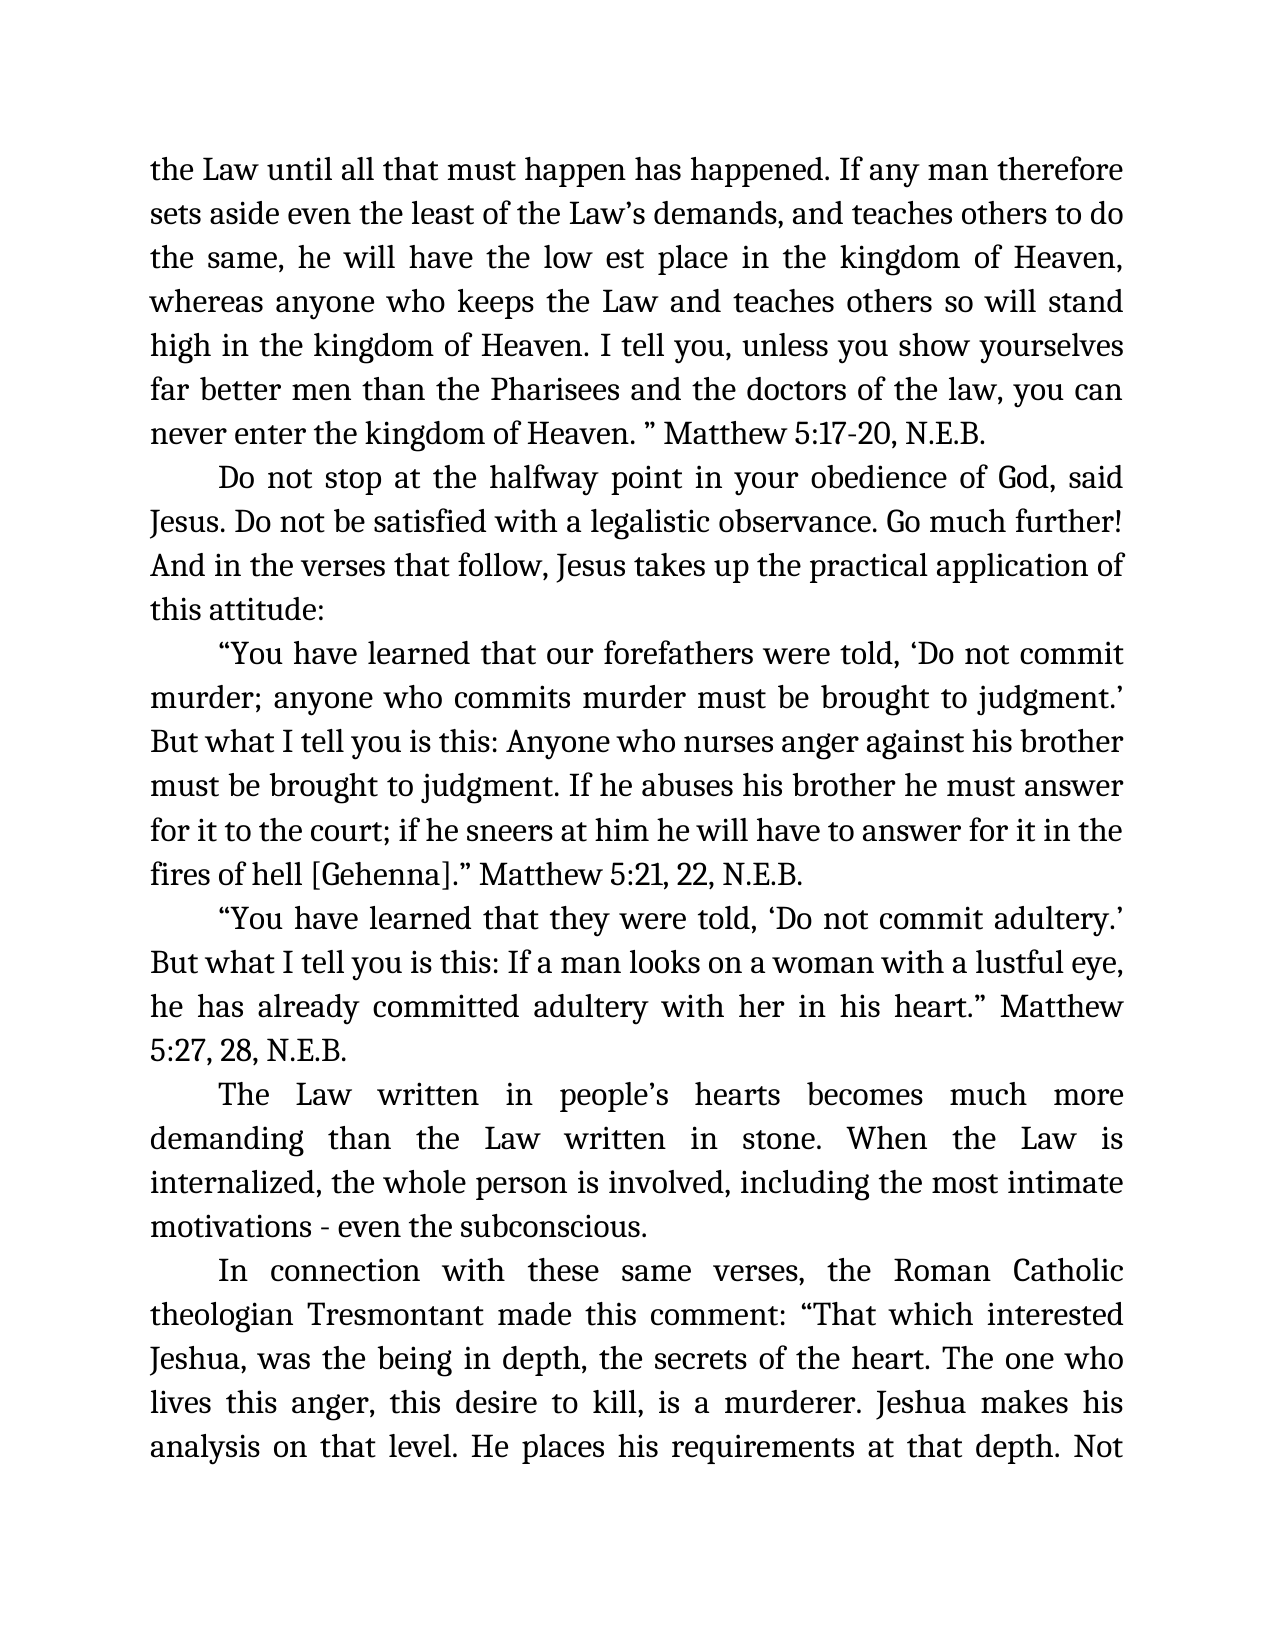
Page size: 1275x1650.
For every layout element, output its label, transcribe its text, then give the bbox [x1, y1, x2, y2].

text “You have learned that our forefathers were told, ‘Do not commit murder; anyone who commits murder must be brought to judgment.’ But what I tell you is this: Anyone who nurses anger against his brother must be brought to judgment. If he abuses his brother he must answer for it to the court; if he sneers at him he will have to answer for it in the fires of hell [Gehenna].” Matthew 5:21, 22, N.E.B. [150, 635, 1125, 893]
text Do not stop at the halfway point in your obedience of God, said Jesus. Do not be satisfied with a legalistic observance. Go much further! And in the verses that follow, Jesus takes up the practical application of this attitude: [150, 458, 1125, 629]
text “You have learned that they were told, ‘Do not commit adultery.’ But what I tell you is this: If a man looks on a woman with a lustful eye, he has already committed adultery with her in his heart.” Matthew 5:27, 28, N.E.B. [150, 899, 1125, 1069]
text The Law written in people’s hearts becomes much more demanding than the Law written in stone. When the Law is internalized, the whole person is involved, including the most intimate motivations - even the subconscious. [150, 1075, 1125, 1246]
